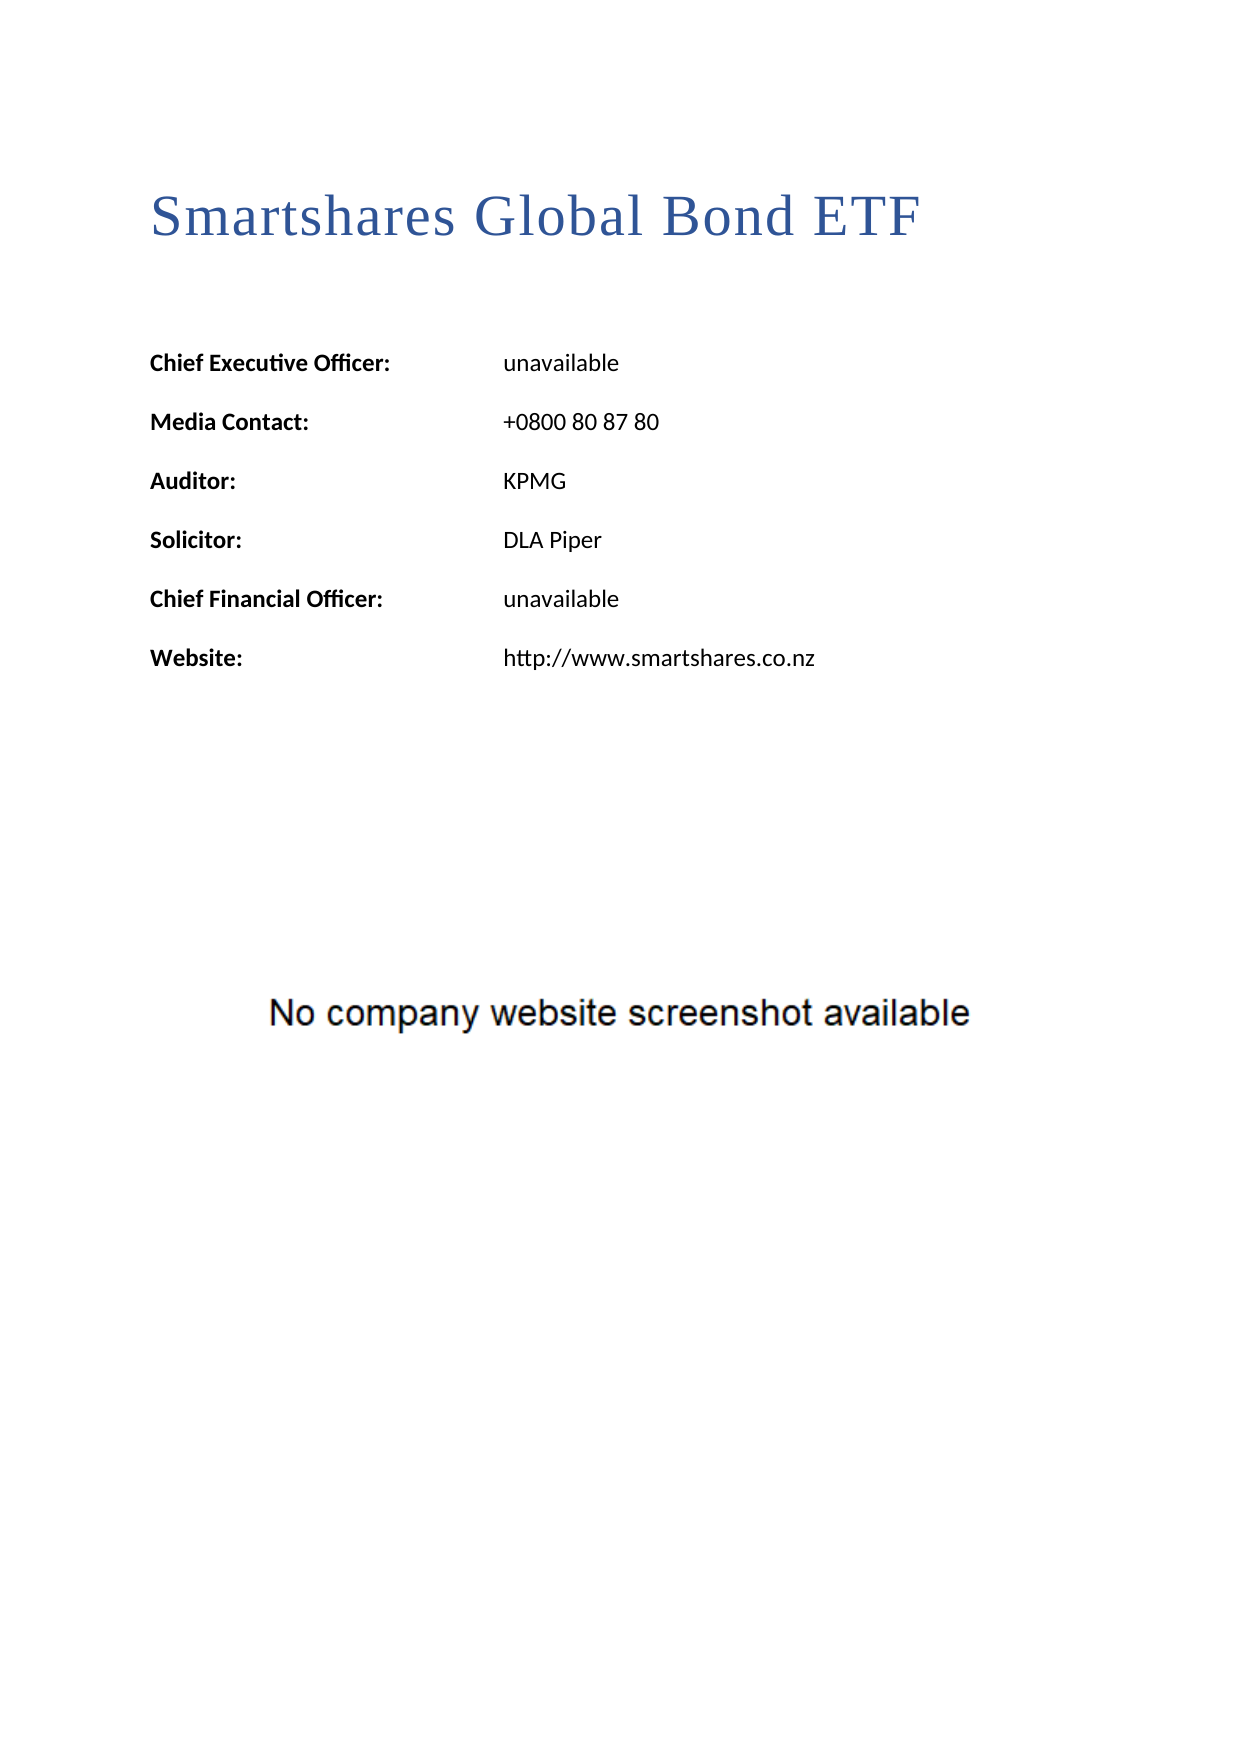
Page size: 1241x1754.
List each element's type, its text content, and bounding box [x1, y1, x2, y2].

table_cell +0800 80 87 80 [492, 394, 1079, 453]
subtitle Smartshares Global Bond ETF [150, 181, 1090, 248]
table_cell Solicitor: [139, 512, 492, 571]
table_cell DLA Piper [492, 512, 1079, 571]
table_cell Media Contact: [139, 394, 492, 453]
table_cell http://www.smartshares.co.nz [492, 630, 1079, 689]
table_cell KPMG [492, 453, 1079, 512]
table_cell unavailable [492, 571, 1079, 630]
picture [150, 763, 1091, 1262]
table_header Chief Executive Officer: [139, 335, 492, 394]
table_cell Website: [139, 630, 492, 689]
table_header unavailable [492, 335, 1079, 394]
table_cell Auditor: [139, 453, 492, 512]
table_cell Chief Financial Officer: [139, 571, 492, 630]
